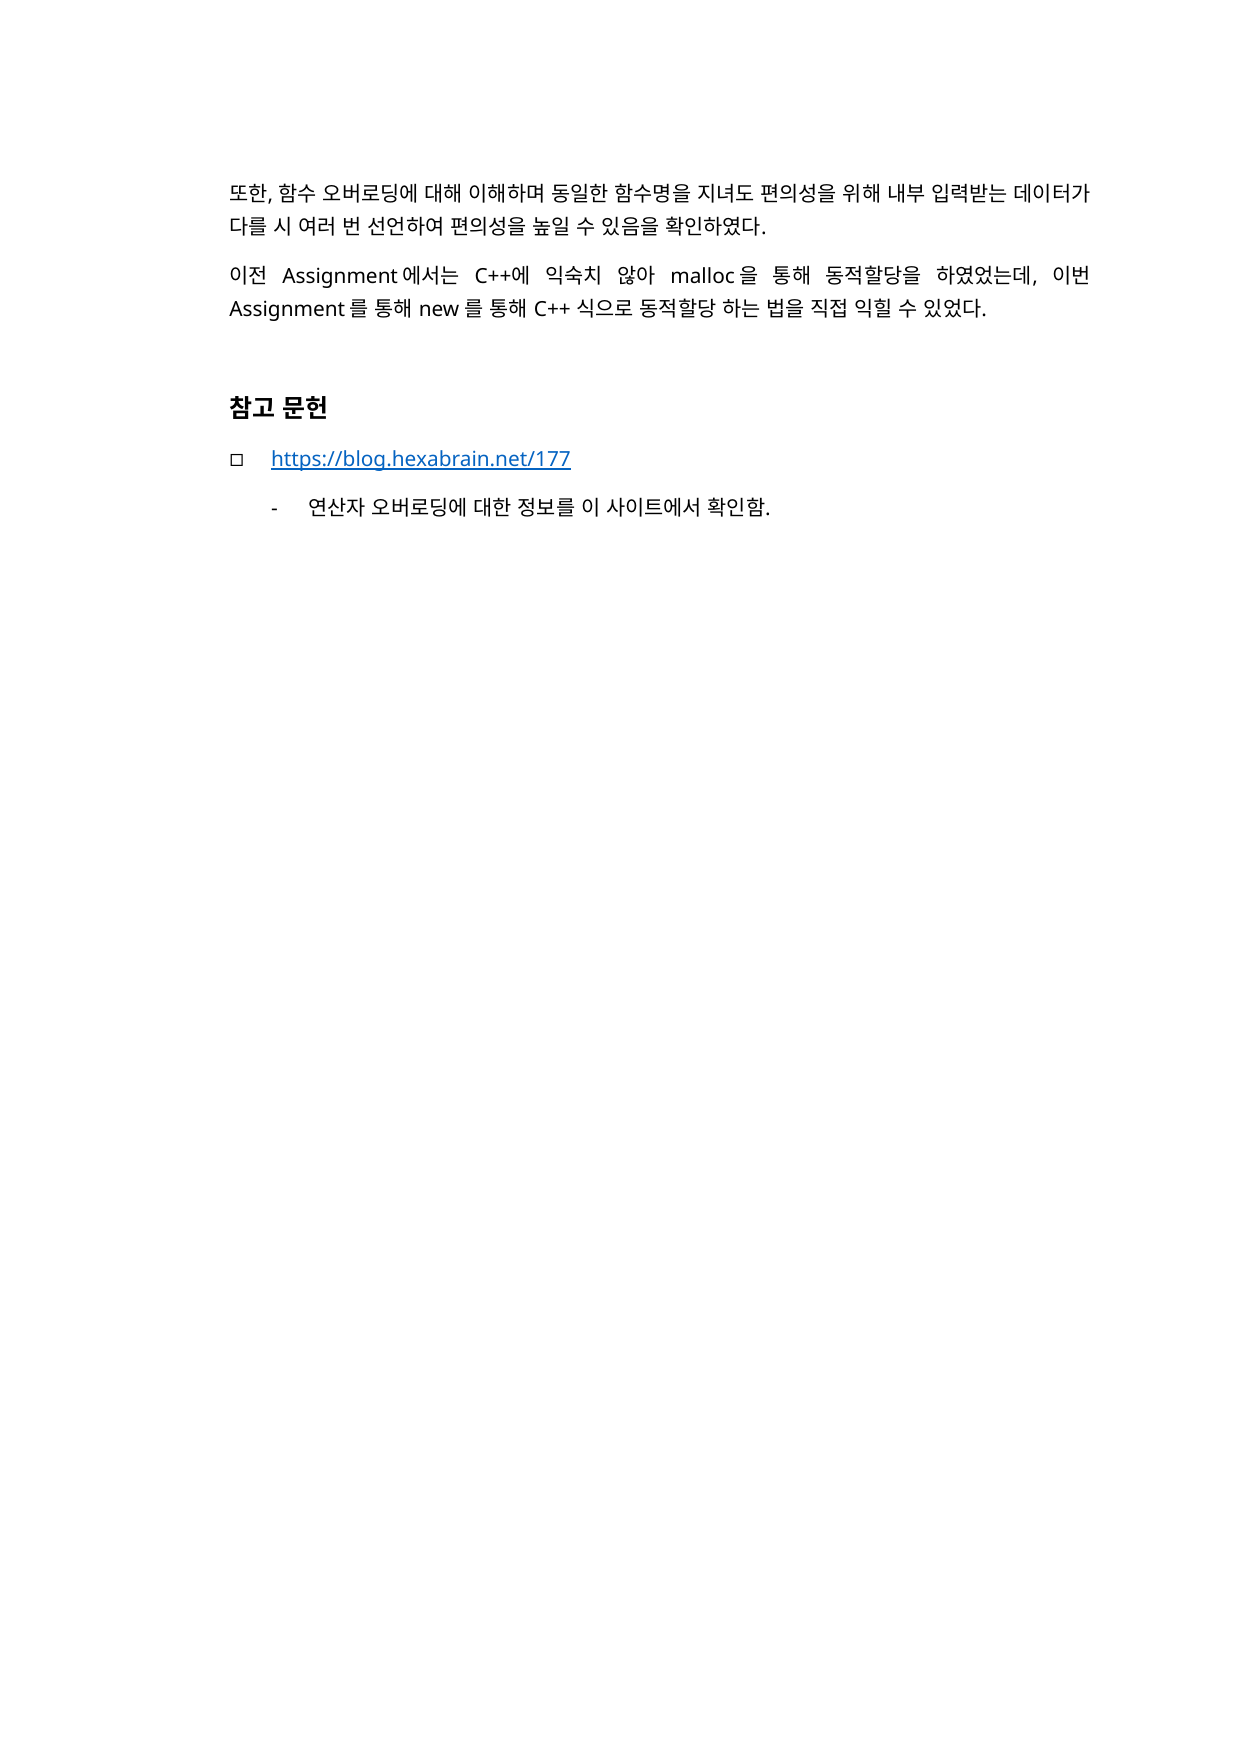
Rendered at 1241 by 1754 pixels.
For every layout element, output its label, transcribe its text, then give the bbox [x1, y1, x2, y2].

list https://blog.hexabrain.net/177 [229, 444, 1090, 473]
list 또한, 함수 오버로딩에 대해 이해하며 동일한 함수명을 지녀도 편의성을 위해 내부 입력받는 데이터가 다를 시 여러 번 선언하여 편의성을 높일 수 있음을 확인하였다. [229, 177, 1090, 240]
list 이전 Assignment에서는 C++에 익숙치 않아 malloc을 통해 동적할당을 하였었는데, 이번 Assignment를 통해 new 를 통해 C++ 식으로 동적할당 하는 법을 직접 익힐 수 있었다. [229, 259, 1090, 322]
list 참고 문헌 [229, 389, 1090, 425]
list 연산자 오버로딩에 대한 정보를 이 사이트에서 확인함. [271, 492, 1090, 522]
